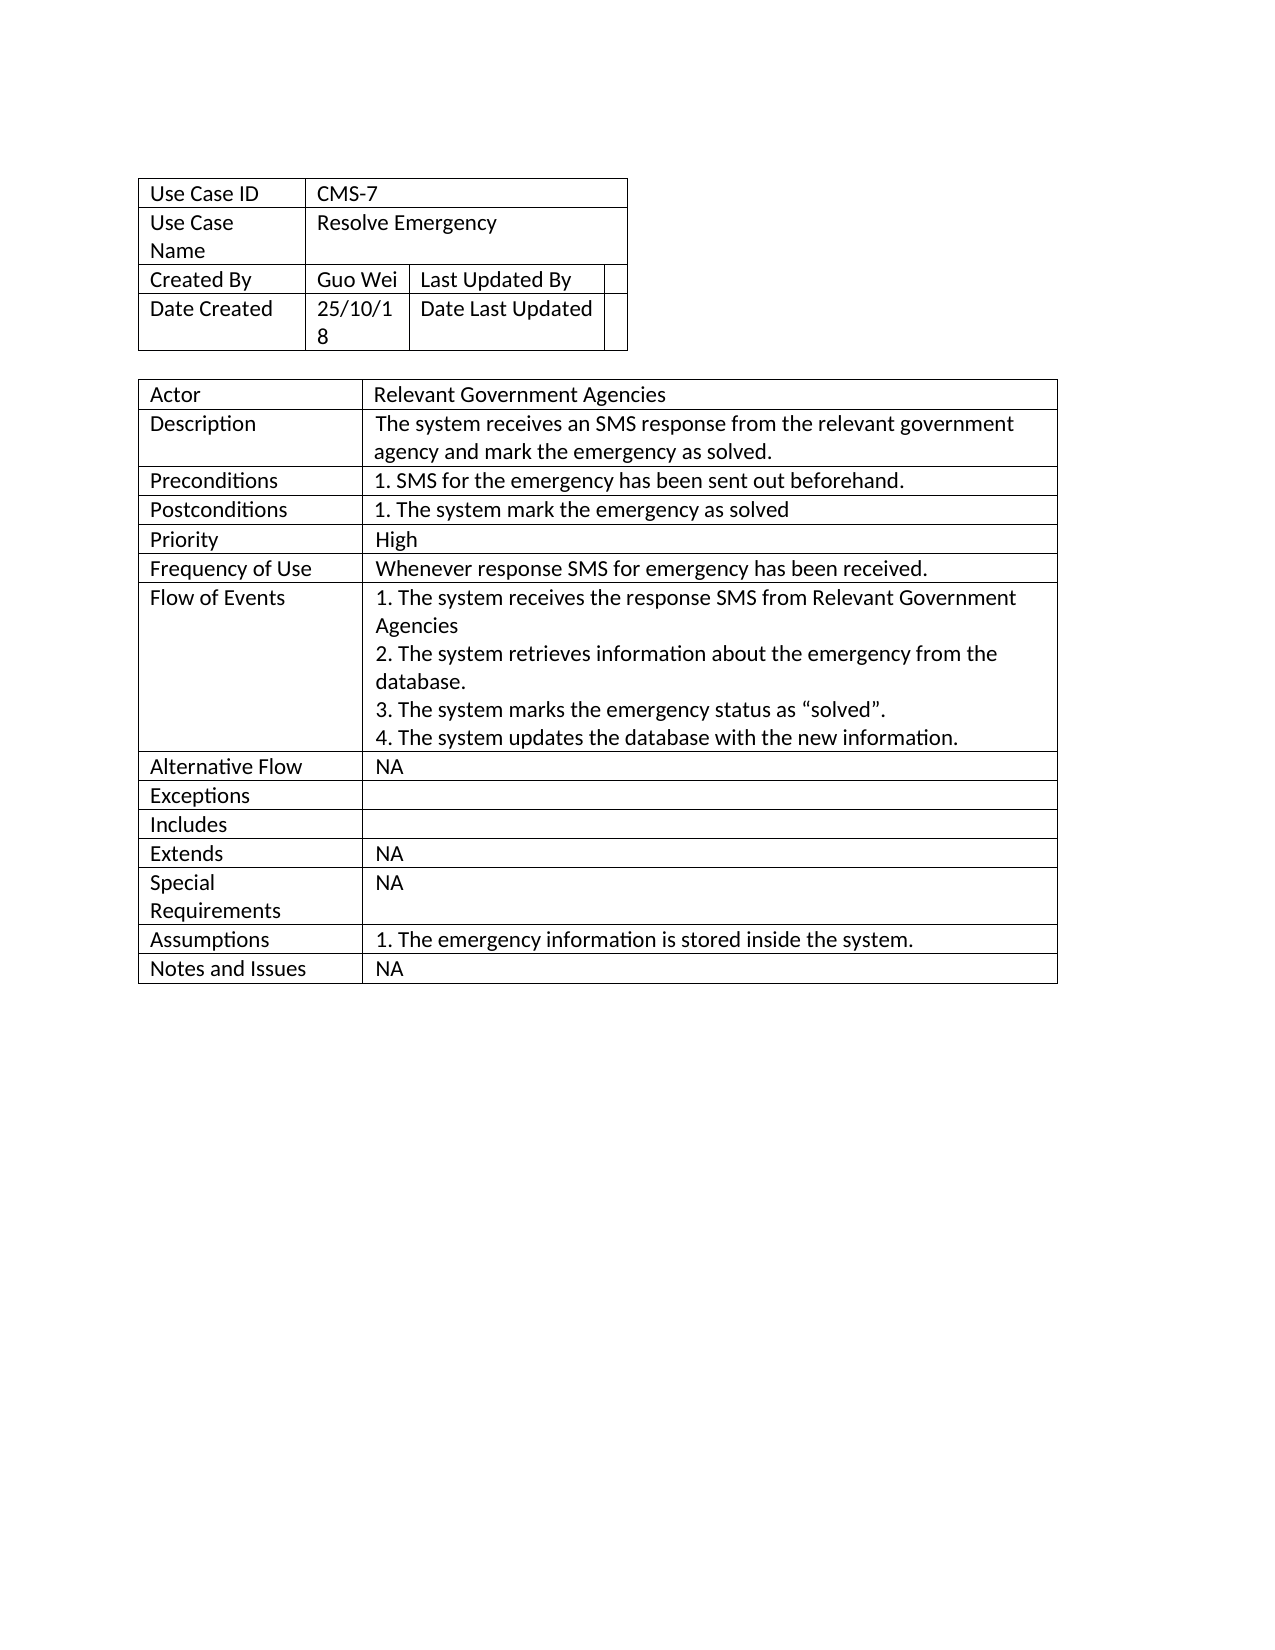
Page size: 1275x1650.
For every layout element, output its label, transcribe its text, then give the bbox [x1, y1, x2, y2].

table_cell 1. The emergency information is stored inside the system. [363, 925, 1057, 953]
table_cell NA [363, 868, 1057, 924]
table_cell 1. The system receives the response SMS from Relevant Government Agencies 2. The system retrieves information about the emergency from the database. 3. The system marks the emergency status as “solved”. 4. The system updates the database with the new information. [363, 583, 1057, 751]
table_cell Assumptions [139, 925, 362, 953]
table_header Relevant Government Agencies [363, 380, 1057, 408]
table_cell Description [139, 410, 362, 466]
table_cell 1. The system mark the emergency as solved [363, 496, 1057, 524]
table_cell Whenever response SMS for emergency has been received. [363, 554, 1057, 582]
table_cell Includes [139, 810, 362, 838]
table_cell Extends [139, 839, 362, 867]
table_cell The system receives an SMS response from the relevant government agency and mark the emergency as solved. [363, 410, 1057, 466]
table_cell NA [363, 954, 1057, 982]
table_cell Postconditions [139, 496, 362, 524]
table_cell 1. SMS for the emergency has been sent out beforehand. [363, 467, 1057, 494]
table_cell Priority [139, 525, 362, 553]
table_cell Date Last Updated [410, 294, 604, 350]
table_cell [363, 781, 1057, 809]
table_cell Resolve Emergency [306, 208, 627, 264]
table_cell Created By [139, 265, 305, 293]
table_cell Notes and Issues [139, 954, 362, 982]
table_cell Exceptions [139, 781, 362, 809]
table_header CMS-7 [306, 179, 627, 207]
table_cell Date Created [139, 294, 305, 350]
table_cell Preconditions [139, 467, 362, 494]
table_cell Frequency of Use [139, 554, 362, 582]
table_cell High [363, 525, 1057, 553]
table_cell [363, 810, 1057, 838]
table_cell Use Case Name [139, 208, 305, 264]
table_cell [605, 294, 627, 350]
table_cell Flow of Events [139, 583, 362, 751]
table_cell Special Requirements [139, 868, 362, 924]
table_cell 25/10/18 [306, 294, 409, 350]
table_cell Guo Wei [306, 265, 409, 293]
table_cell NA [363, 752, 1057, 780]
table_header Actor [139, 380, 362, 408]
table_header Use Case ID [139, 179, 305, 207]
table_cell [605, 265, 627, 293]
table_cell Alternative Flow [139, 752, 362, 780]
table_cell Last Updated By [410, 265, 604, 293]
table_cell NA [363, 839, 1057, 867]
